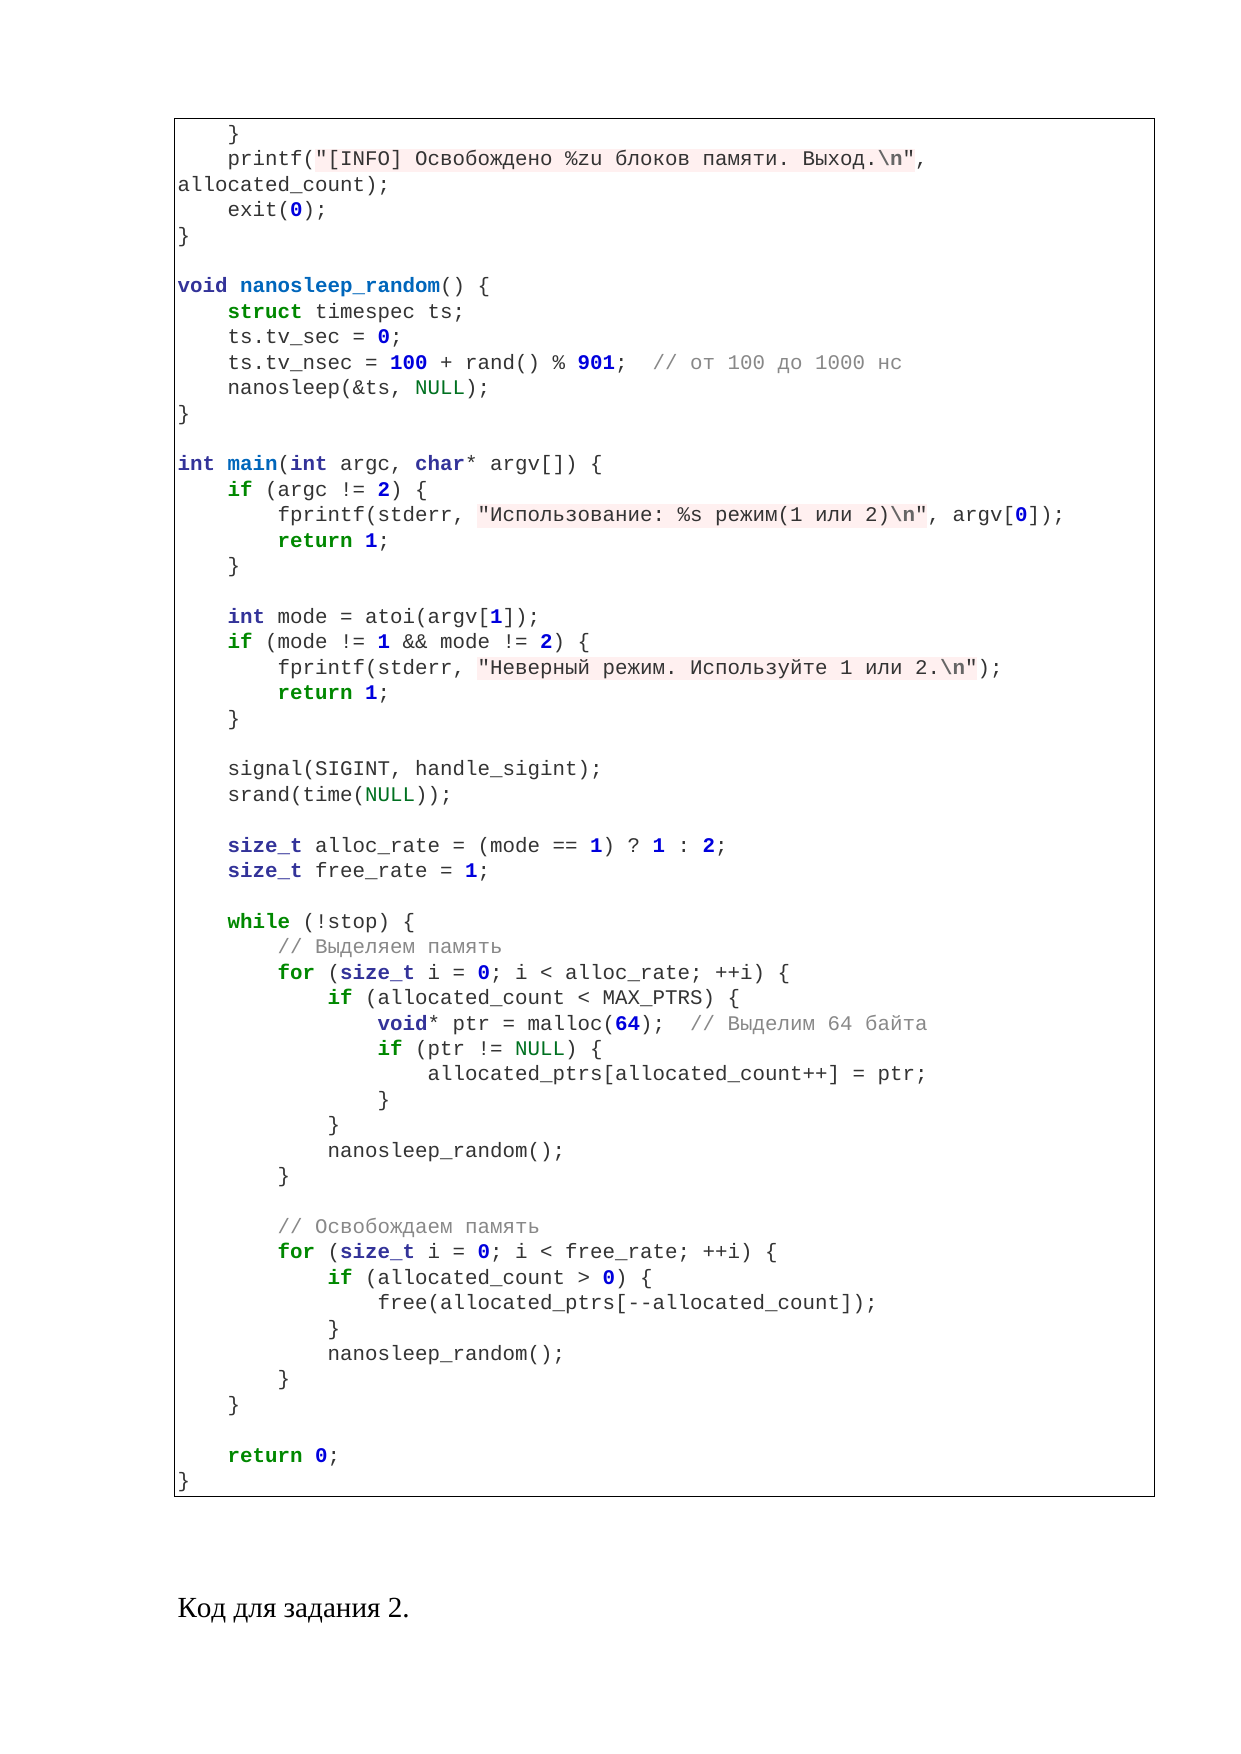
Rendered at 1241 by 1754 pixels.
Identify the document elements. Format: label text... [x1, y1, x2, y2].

text for (size_t i = 0; i < alloc_rate; ++i) { [177, 960, 1152, 985]
text if (allocated_count < MAX_PTRS) { [177, 985, 1152, 1011]
text void nanosleep_random() { [177, 274, 1152, 299]
text ts.tv_nsec = 100 + rand() % 901; // от 100 до 1000 нс [177, 350, 1152, 375]
text free(allocated_ptrs[--allocated_count]); [177, 1290, 1152, 1316]
text return 0; [177, 1443, 1152, 1465]
text } [177, 1087, 1152, 1112]
text exit(0); [177, 197, 1152, 223]
text struct timespec ts; [177, 299, 1152, 324]
text void* ptr = malloc(64); // Выделим 64 байта [177, 1011, 1152, 1036]
text while (!stop) { [177, 909, 1152, 934]
text size_t free_rate = 1; [177, 858, 1152, 884]
text ts.tv_sec = 0; [177, 324, 1152, 350]
text size_t alloc_rate = (mode == 1) ? 1 : 2; [177, 833, 1152, 858]
text if (mode != 1 && mode != 2) { [177, 629, 1152, 655]
text int mode = atoi(argv[1]); [177, 604, 1152, 629]
text printf("[INFO] Освобождено %zu блоков памяти. Выход.\n", allocated_count); [177, 147, 1152, 197]
text if (argc != 2) { [177, 477, 1152, 502]
text nanosleep_random(); [177, 1341, 1152, 1367]
text fprintf(stderr, "Использование: %s режим(1 или 2)\n", argv[0]); [177, 502, 1152, 528]
text allocated_ptrs[allocated_count++] = ptr; [177, 1062, 1152, 1087]
text } [177, 1112, 1152, 1138]
text } [177, 1392, 1152, 1417]
text } [175, 1465, 1154, 1496]
text } [177, 553, 1152, 579]
text if (ptr != NULL) { [177, 1036, 1152, 1062]
text if (allocated_count > 0) { [177, 1265, 1152, 1290]
text srand(time(NULL)); [177, 782, 1152, 807]
text } [177, 1367, 1152, 1392]
text return 1; [177, 680, 1152, 706]
text signal(SIGINT, handle_sigint); [177, 757, 1152, 782]
text int main(int argc, char* argv[]) { [177, 452, 1152, 477]
text for (size_t i = 0; i < free_rate; ++i) { [177, 1239, 1152, 1265]
text } [177, 1163, 1152, 1189]
text return 1; [177, 528, 1152, 553]
text } [177, 223, 1152, 248]
text } [175, 119, 1154, 147]
text // Выделяем память [177, 934, 1152, 960]
text } [177, 401, 1152, 426]
text nanosleep(&ts, NULL); [177, 375, 1152, 401]
text Код для задания 2. [177, 1591, 1152, 1624]
text fprintf(stderr, "Неверный режим. Используйте 1 или 2.\n"); [177, 655, 1152, 680]
text } [177, 1316, 1152, 1341]
text nanosleep_random(); [177, 1138, 1152, 1163]
text // Освобождаем память [177, 1214, 1152, 1239]
text } [177, 706, 1152, 731]
